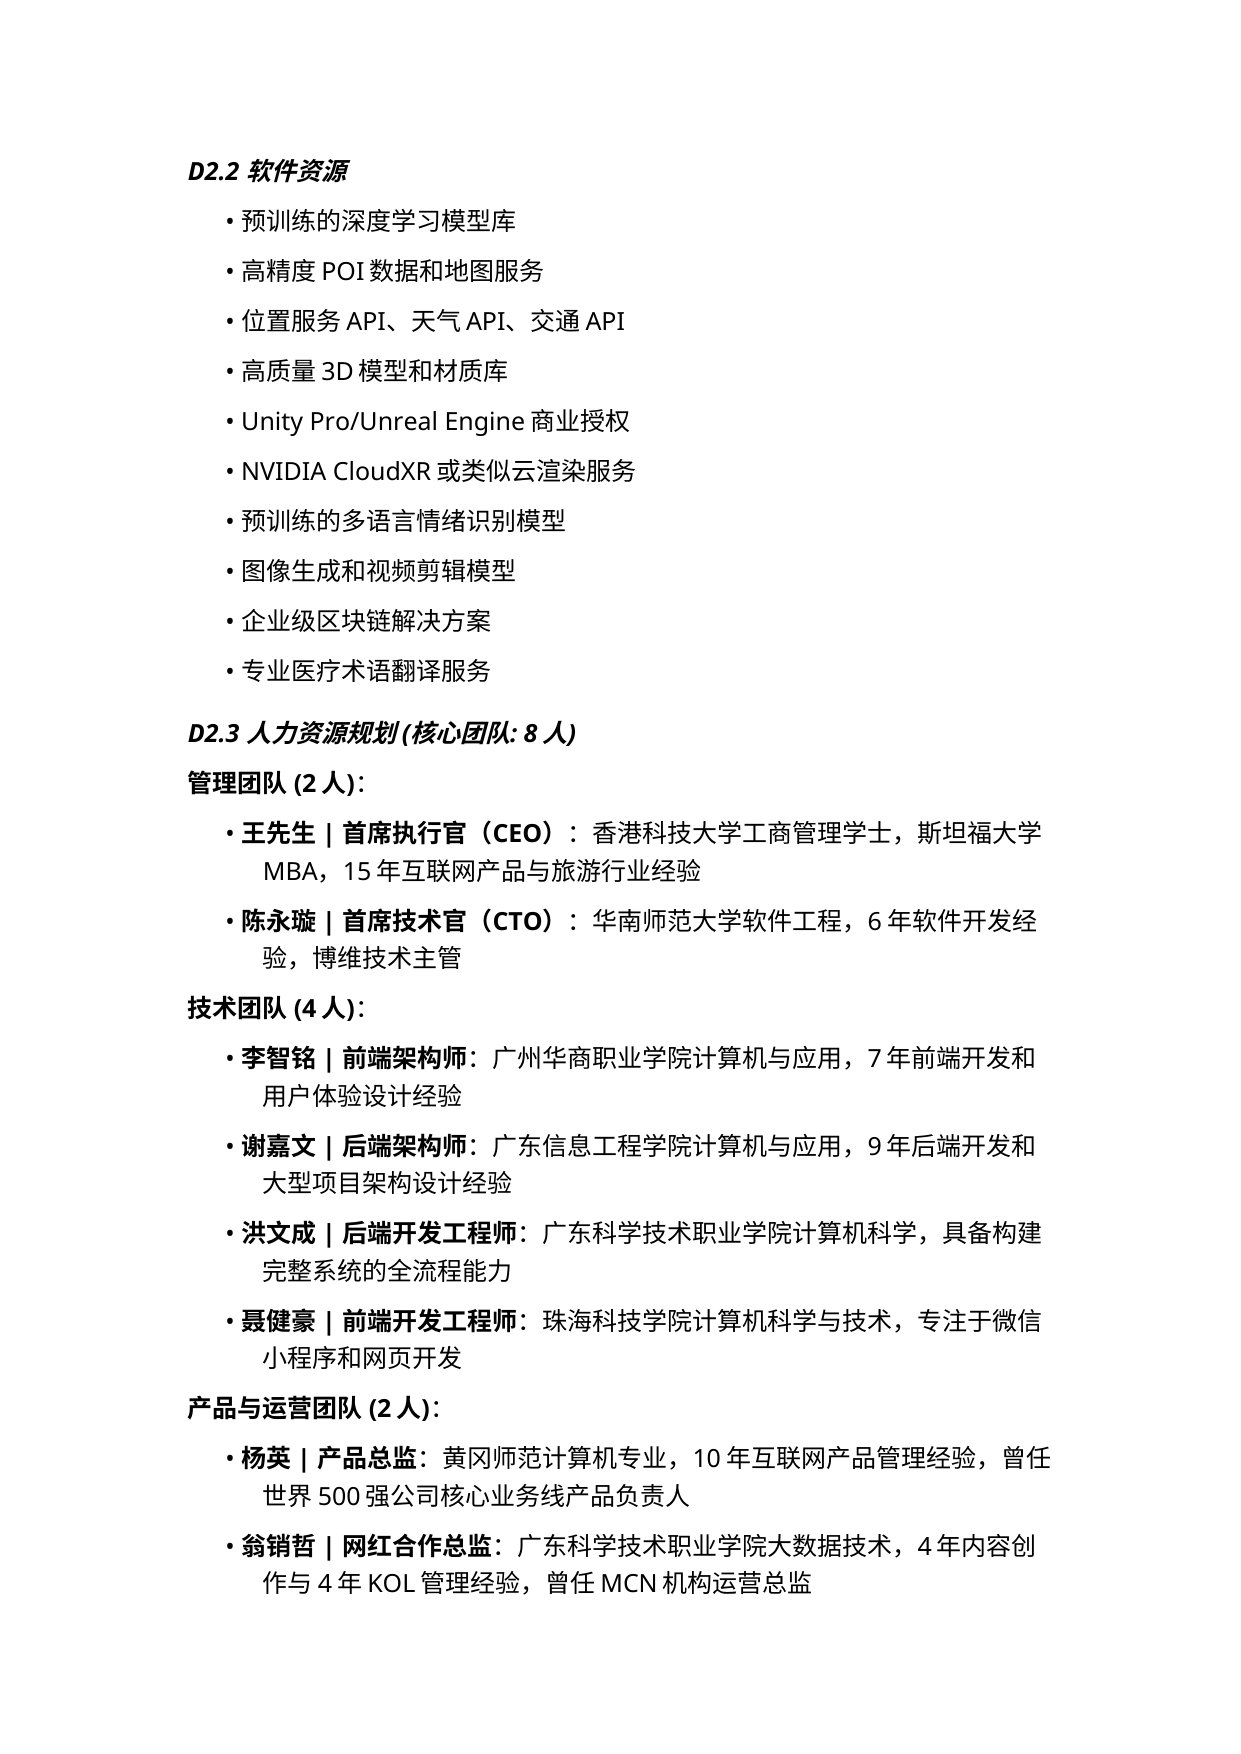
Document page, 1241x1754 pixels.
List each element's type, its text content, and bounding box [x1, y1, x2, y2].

text • 图像生成和视频剪辑模型 [225, 550, 1052, 587]
subtitle D2.3 人力资源规划 (核心团队: 8人) [188, 712, 1052, 750]
text • 高精度POI数据和地图服务 [225, 250, 1052, 287]
text • 专业医疗术语翻译服务 [225, 650, 1052, 687]
text • 预训练的深度学习模型库 [225, 200, 1052, 237]
text • NVIDIA CloudXR或类似云渲染服务 [225, 450, 1052, 487]
text • 高质量3D模型和材质库 [225, 350, 1052, 387]
text 管理团队 (2人)： [188, 762, 1052, 800]
text 产品与运营团队 (2人)： [188, 1387, 1052, 1425]
subtitle D2.2 软件资源 [188, 150, 1052, 187]
text • 聂健豪 | 前端开发工程师：珠海科技学院计算机科学与技术，专注于微信小程序和网页开发 [225, 1300, 1052, 1375]
text • Unity Pro/Unreal Engine商业授权 [225, 400, 1052, 437]
text • 李智铭 | 前端架构师：广州华商职业学院计算机与应用，7年前端开发和用户体验设计经验 [225, 1037, 1052, 1112]
text • 预训练的多语言情绪识别模型 [225, 500, 1052, 537]
text • 企业级区块链解决方案 [225, 600, 1052, 637]
text • 王先生 | 首席执行官（CEO）：香港科技大学工商管理学士，斯坦福大学MBA，15年互联网产品与旅游行业经验 [225, 812, 1052, 887]
text • 杨英 | 产品总监：黄冈师范计算机专业，10年互联网产品管理经验，曾任世界500强公司核心业务线产品负责人 [225, 1437, 1052, 1512]
text • 翁销哲 | 网红合作总监：广东科学技术职业学院大数据技术，4年内容创作与4年KOL管理经验，曾任MCN机构运营总监 [225, 1525, 1052, 1600]
text • 洪文成 | 后端开发工程师：广东科学技术职业学院计算机科学，具备构建完整系统的全流程能力 [225, 1212, 1052, 1287]
text 技术团队 (4人)： [188, 987, 1052, 1025]
text • 谢嘉文 | 后端架构师：广东信息工程学院计算机与应用，9年后端开发和大型项目架构设计经验 [225, 1125, 1052, 1200]
text • 陈永璇 | 首席技术官（CTO）：华南师范大学软件工程，6年软件开发经验，博维技术主管 [225, 900, 1052, 975]
text • 位置服务API、天气API、交通API [225, 300, 1052, 337]
